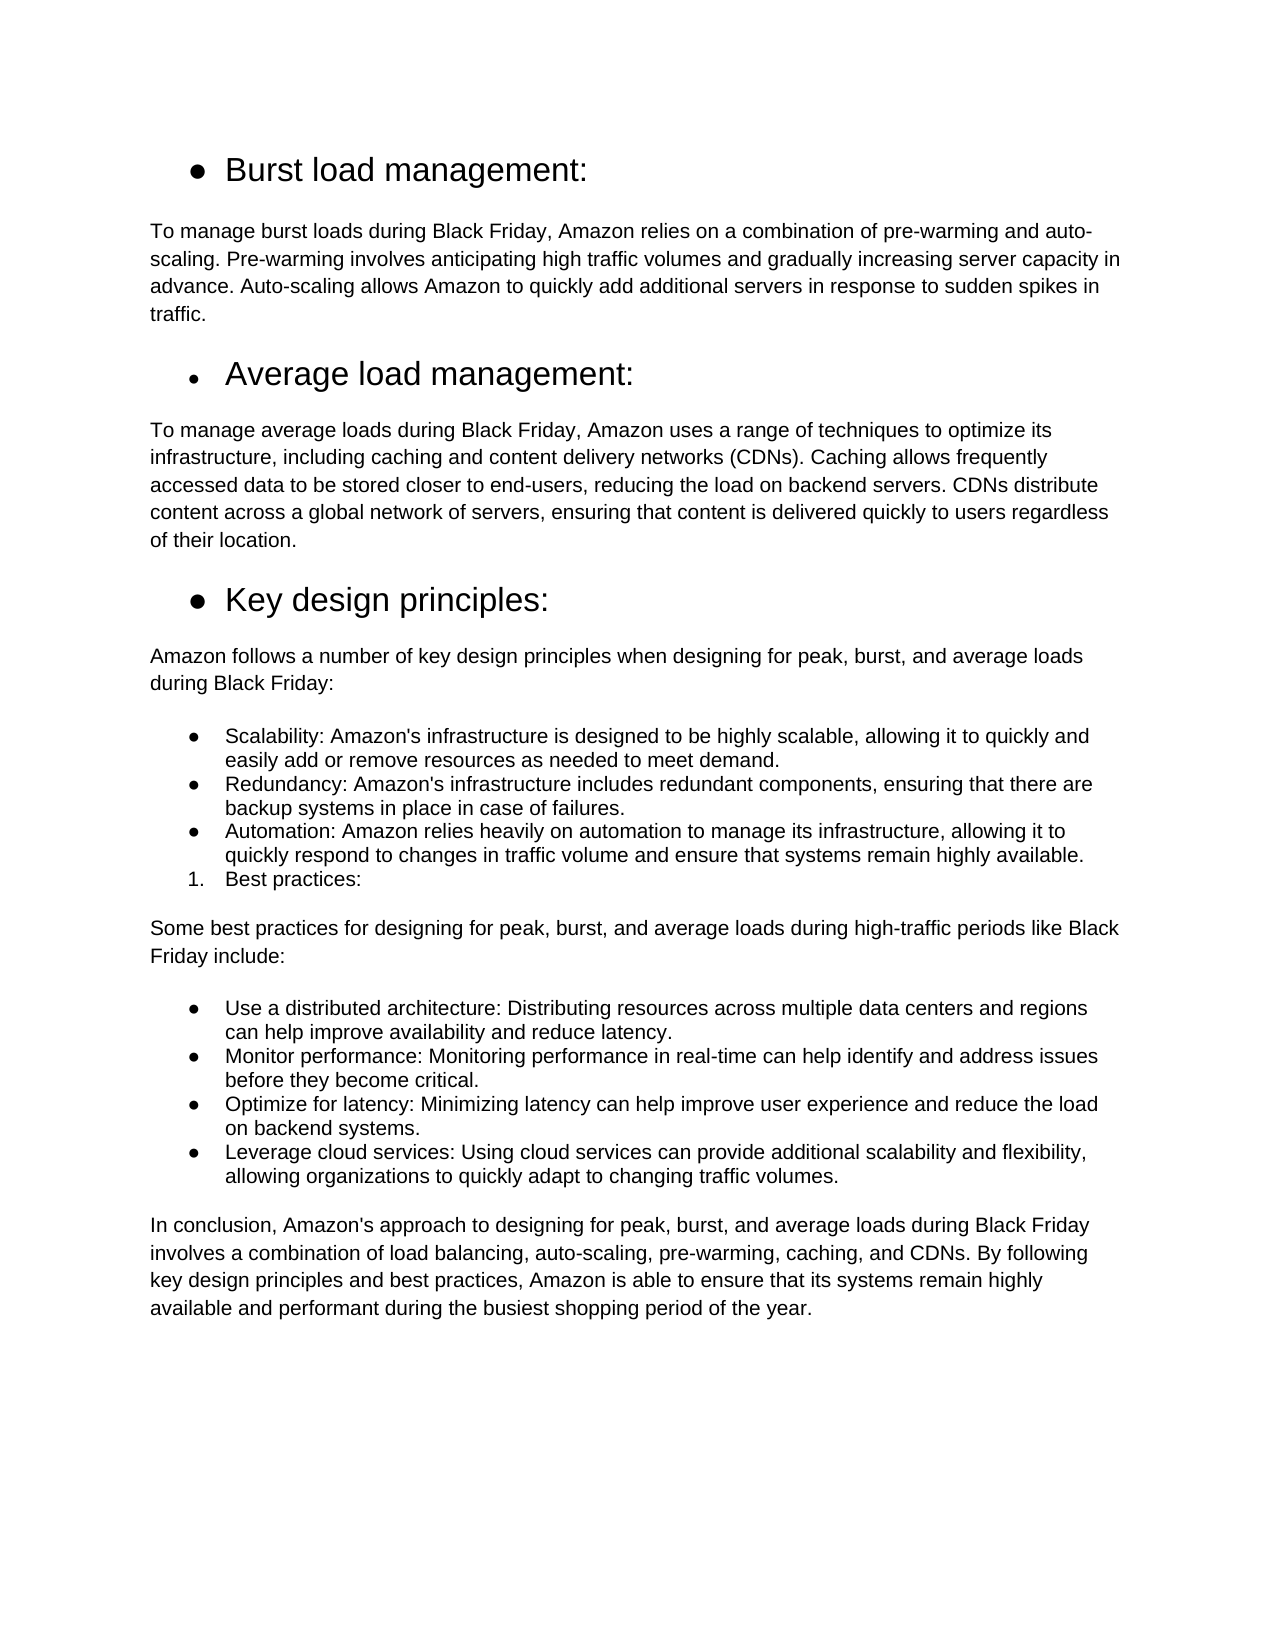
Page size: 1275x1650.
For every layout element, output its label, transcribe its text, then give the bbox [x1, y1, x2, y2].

text To manage average loads during Black Friday, Amazon uses a range of techniques to optimize its infrastructure, including caching and content delivery networks (CDNs). Caching allows frequently accessed data to be stored closer to end-users, reducing the load on backend servers. CDNs distribute content across a global network of servers, ensuring that content is delivered quickly to users regardless of their location. [150, 418, 1125, 552]
list Use a distributed architecture: Distributing resources across multiple data centers and regions can help improve availability and reduce latency. [187, 996, 1125, 1044]
text Some best practices for designing for peak, burst, and average loads during high-traffic periods like Black Friday include: [150, 916, 1125, 968]
text Amazon follows a number of key design principles when designing for peak, burst, and average loads during Black Friday: [150, 643, 1125, 695]
subtitle Burst load management: [187, 150, 1125, 188]
text In conclusion, Amazon's approach to designing for peak, burst, and average loads during Black Friday involves a combination of load balancing, auto-scaling, pre-warming, caching, and CDNs. By following key design principles and best practices, Amazon is able to ensure that its systems remain highly available and performant during the busiest shopping period of the year. [150, 1213, 1125, 1319]
list Optimize for latency: Minimizing latency can help improve user experience and reduce the load on backend systems. [187, 1092, 1125, 1140]
list Automation: Amazon relies heavily on automation to manage its infrastructure, allowing it to quickly respond to changes in traffic volume and ensure that systems remain highly available. [187, 819, 1125, 867]
list Leverage cloud services: Using cloud services can provide additional scalability and flexibility, allowing organizations to quickly adapt to changing traffic volumes. [187, 1140, 1125, 1188]
text To manage burst loads during Black Friday, Amazon relies on a combination of pre-warming and auto-scaling. Pre-warming involves anticipating high traffic volumes and gradually increasing server capacity in advance. Auto-scaling allows Amazon to quickly add additional servers in response to sudden spikes in traffic. [150, 219, 1125, 326]
list Scalability: Amazon's infrastructure is designed to be highly scalable, allowing it to quickly and easily add or remove resources as needed to meet demand. [187, 723, 1125, 771]
list Redundancy: Amazon's infrastructure includes redundant components, ensuring that there are backup systems in place in case of failures. [187, 771, 1125, 819]
list Best practices: [187, 867, 1125, 891]
list Average load management: [187, 354, 1125, 393]
list Monitor performance: Monitoring performance in real-time can help identify and address issues before they become critical. [187, 1044, 1125, 1092]
subtitle Key design principles: [187, 580, 1125, 618]
